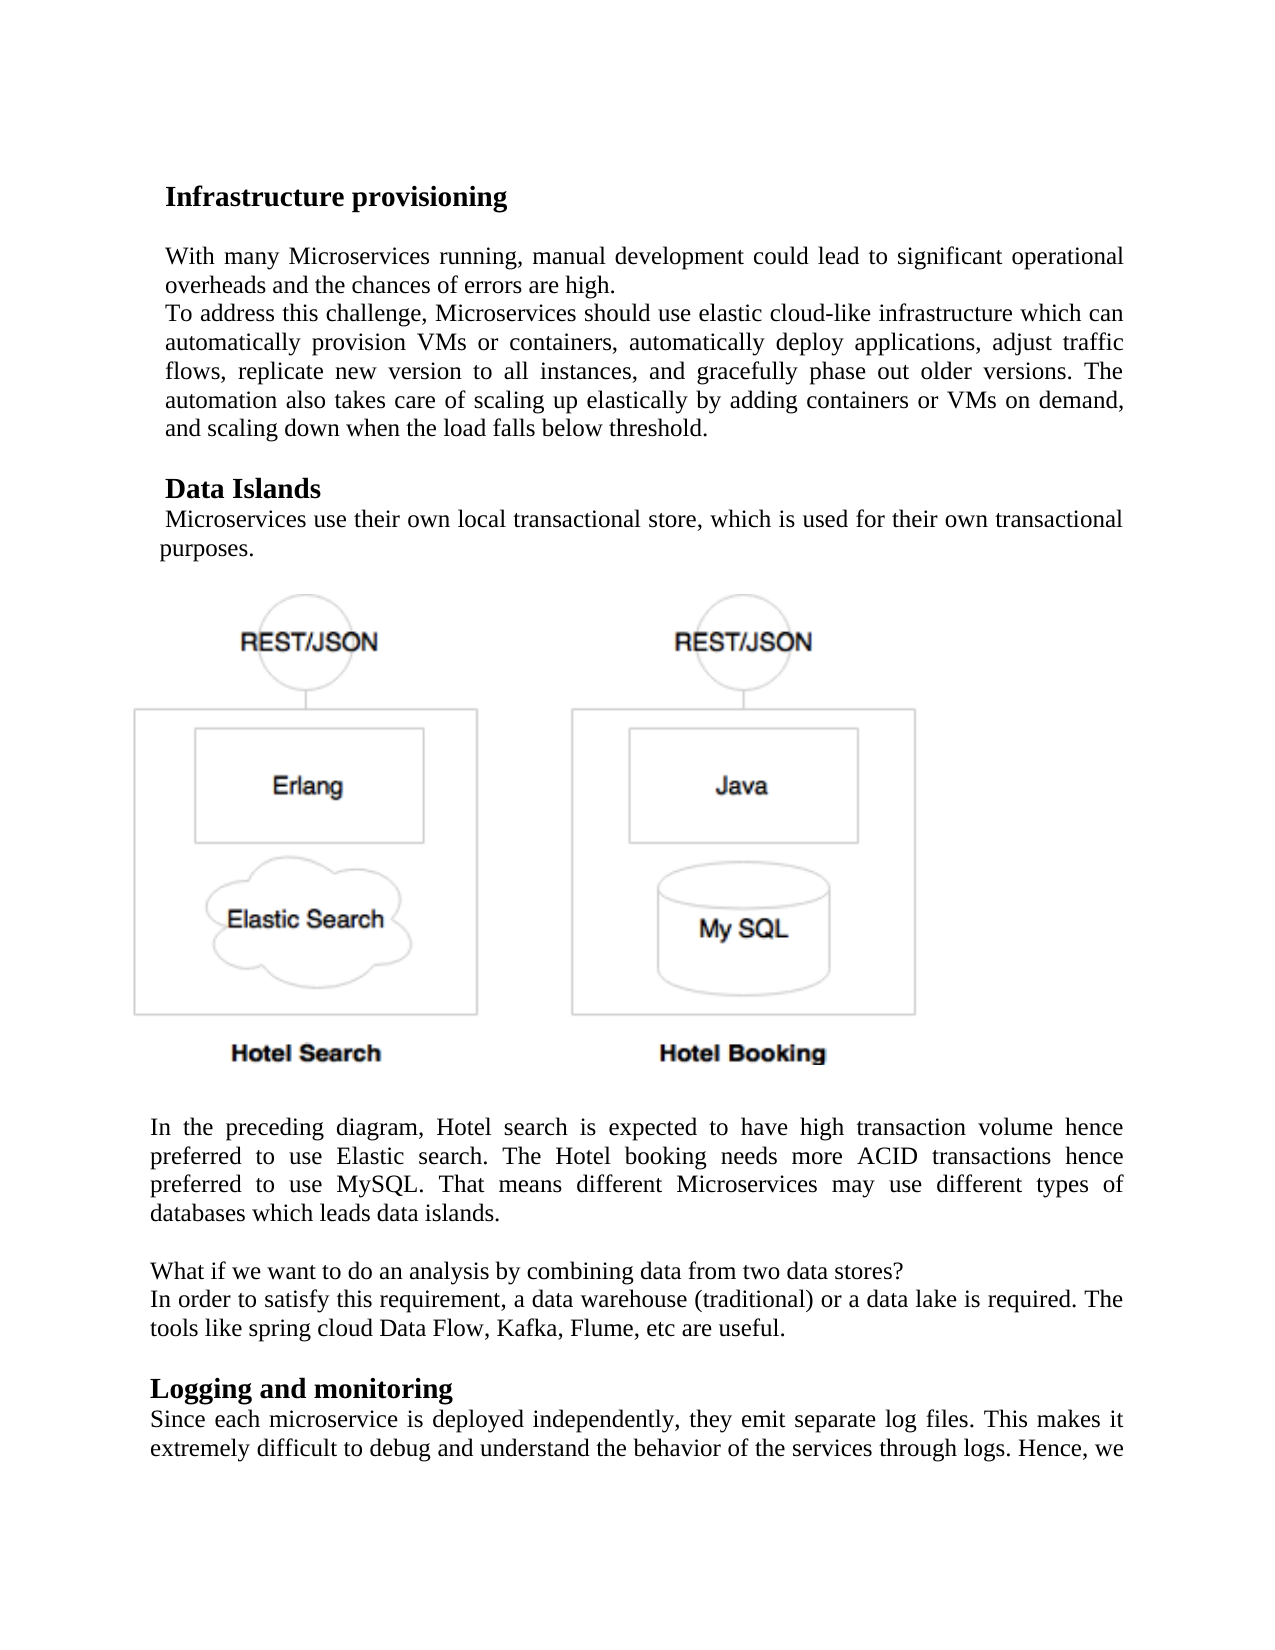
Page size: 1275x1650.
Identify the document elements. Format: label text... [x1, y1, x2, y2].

list Microservices use their own local transactional store, which is used for their own transactional purposes. [159, 504, 1125, 562]
list To address this challenge, Microservices should use elastic cloud-like infrastructure which can automatically provision VMs or containers, automatically deploy applications, adjust traffic flows, replicate new version to all instances, and gracefully phase out older versions. The automation also takes care of scaling up elastically by adding containers or VMs on demand, and scaling down when the load falls below threshold. [165, 298, 1125, 442]
list Logging and monitoring [150, 1371, 1125, 1404]
list Infrastructure provisioning [159, 179, 1125, 212]
list With many Microservices running, manual development could lead to significant operational overheads and the chances of errors are high. [165, 241, 1125, 298]
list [150, 1404, 1125, 1462]
list Data Islands [159, 471, 1125, 504]
picture [129, 590, 924, 1065]
list In order to satisfy this requirement, a data warehouse (traditional) or a data lake is required. The tools like spring cloud Data Flow, Kafka, Flume, etc are useful. [150, 1284, 1125, 1342]
list In the preceding diagram, Hotel search is expected to have high transaction volume hence preferred to use Elastic search. The Hotel booking needs more ACID transactions hence preferred to use MySQL. That means different Microservices may use different types of databases which leads data islands. [150, 1112, 1125, 1227]
list What if we want to do an analysis by combining data from two data stores? [150, 1256, 1125, 1284]
